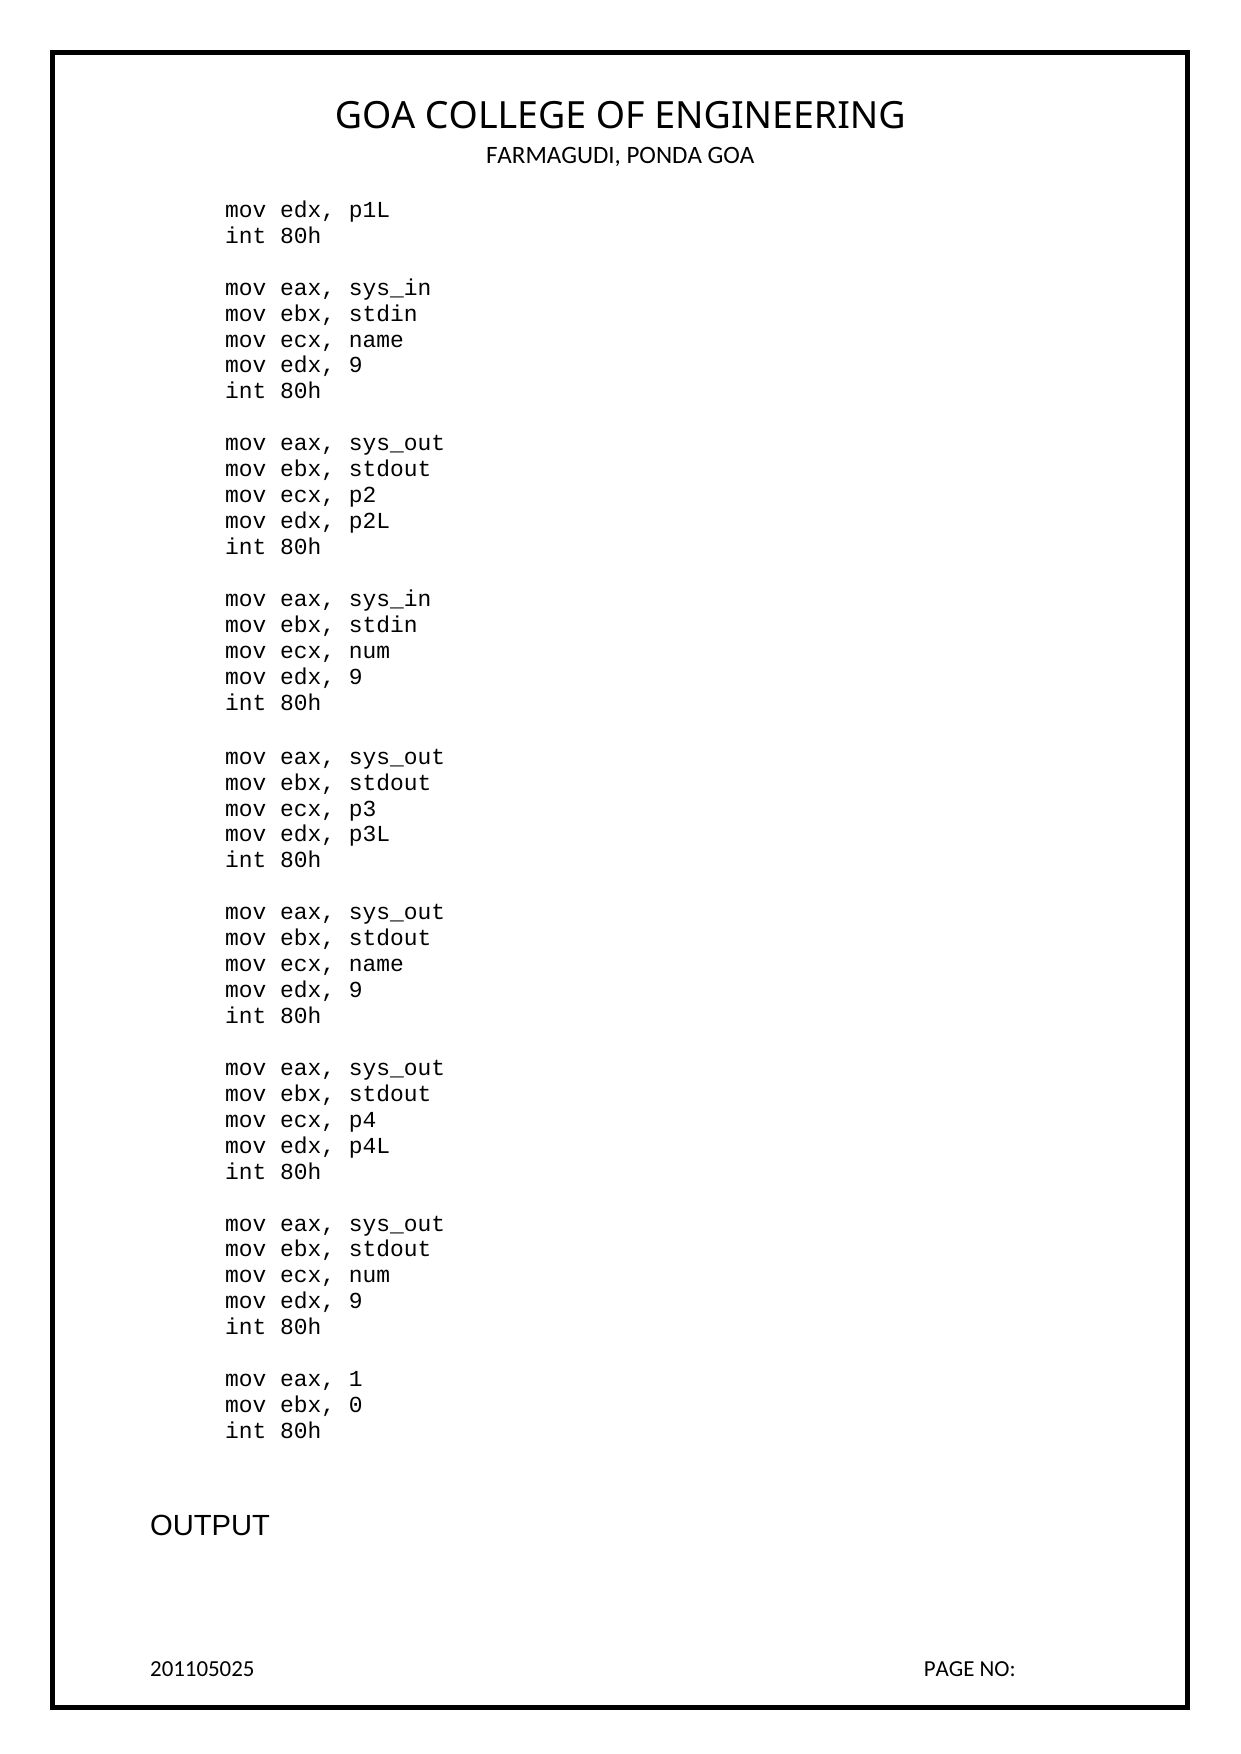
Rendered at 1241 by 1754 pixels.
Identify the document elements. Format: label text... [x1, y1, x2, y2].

text mov ecx, p2 [150, 483, 1090, 509]
text int 80h [150, 535, 1090, 561]
text mov eax, 1 [150, 1367, 1090, 1393]
text mov ebx, stdin [150, 613, 1090, 639]
text mov ecx, num [150, 639, 1090, 665]
text mov ecx, p4 [150, 1108, 1090, 1134]
text mov ecx, name [150, 952, 1090, 978]
text mov edx, p4L [150, 1134, 1090, 1160]
text mov edx, 9 [150, 978, 1090, 1004]
text int 80h [150, 1160, 1090, 1186]
text int 80h [150, 1316, 1090, 1342]
text mov edx, p1L [150, 198, 1090, 224]
text mov eax, sys_out [150, 901, 1090, 927]
text OUTPUT [150, 1508, 1090, 1542]
text mov eax, sys_in [150, 276, 1090, 302]
text mov edx, p3L [150, 823, 1090, 849]
text mov edx, 9 [150, 354, 1090, 380]
text mov ecx, num [150, 1264, 1090, 1290]
text mov ecx, name [150, 328, 1090, 354]
text mov eax, sys_out [150, 432, 1090, 458]
text int 80h [150, 691, 1090, 717]
text mov eax, sys_out [150, 745, 1090, 771]
text mov eax, sys_in [150, 587, 1090, 613]
text mov ecx, p3 [150, 797, 1090, 823]
text mov ebx, 0 [150, 1393, 1090, 1419]
text mov ebx, stdout [150, 927, 1090, 952]
text mov edx, p2L [150, 509, 1090, 535]
text int 80h [150, 1004, 1090, 1030]
text mov ebx, stdout [150, 771, 1090, 797]
text mov eax, sys_out [150, 1212, 1090, 1238]
text int 80h [150, 1419, 1090, 1445]
text mov ebx, stdout [150, 458, 1090, 483]
text int 80h [150, 380, 1090, 406]
text mov edx, 9 [150, 1290, 1090, 1316]
text mov ebx, stdout [150, 1238, 1090, 1264]
text int 80h [150, 849, 1090, 875]
text mov ebx, stdin [150, 302, 1090, 328]
text mov ebx, stdout [150, 1082, 1090, 1108]
text int 80h [150, 224, 1090, 250]
text mov edx, 9 [150, 665, 1090, 691]
text mov eax, sys_out [150, 1056, 1090, 1082]
